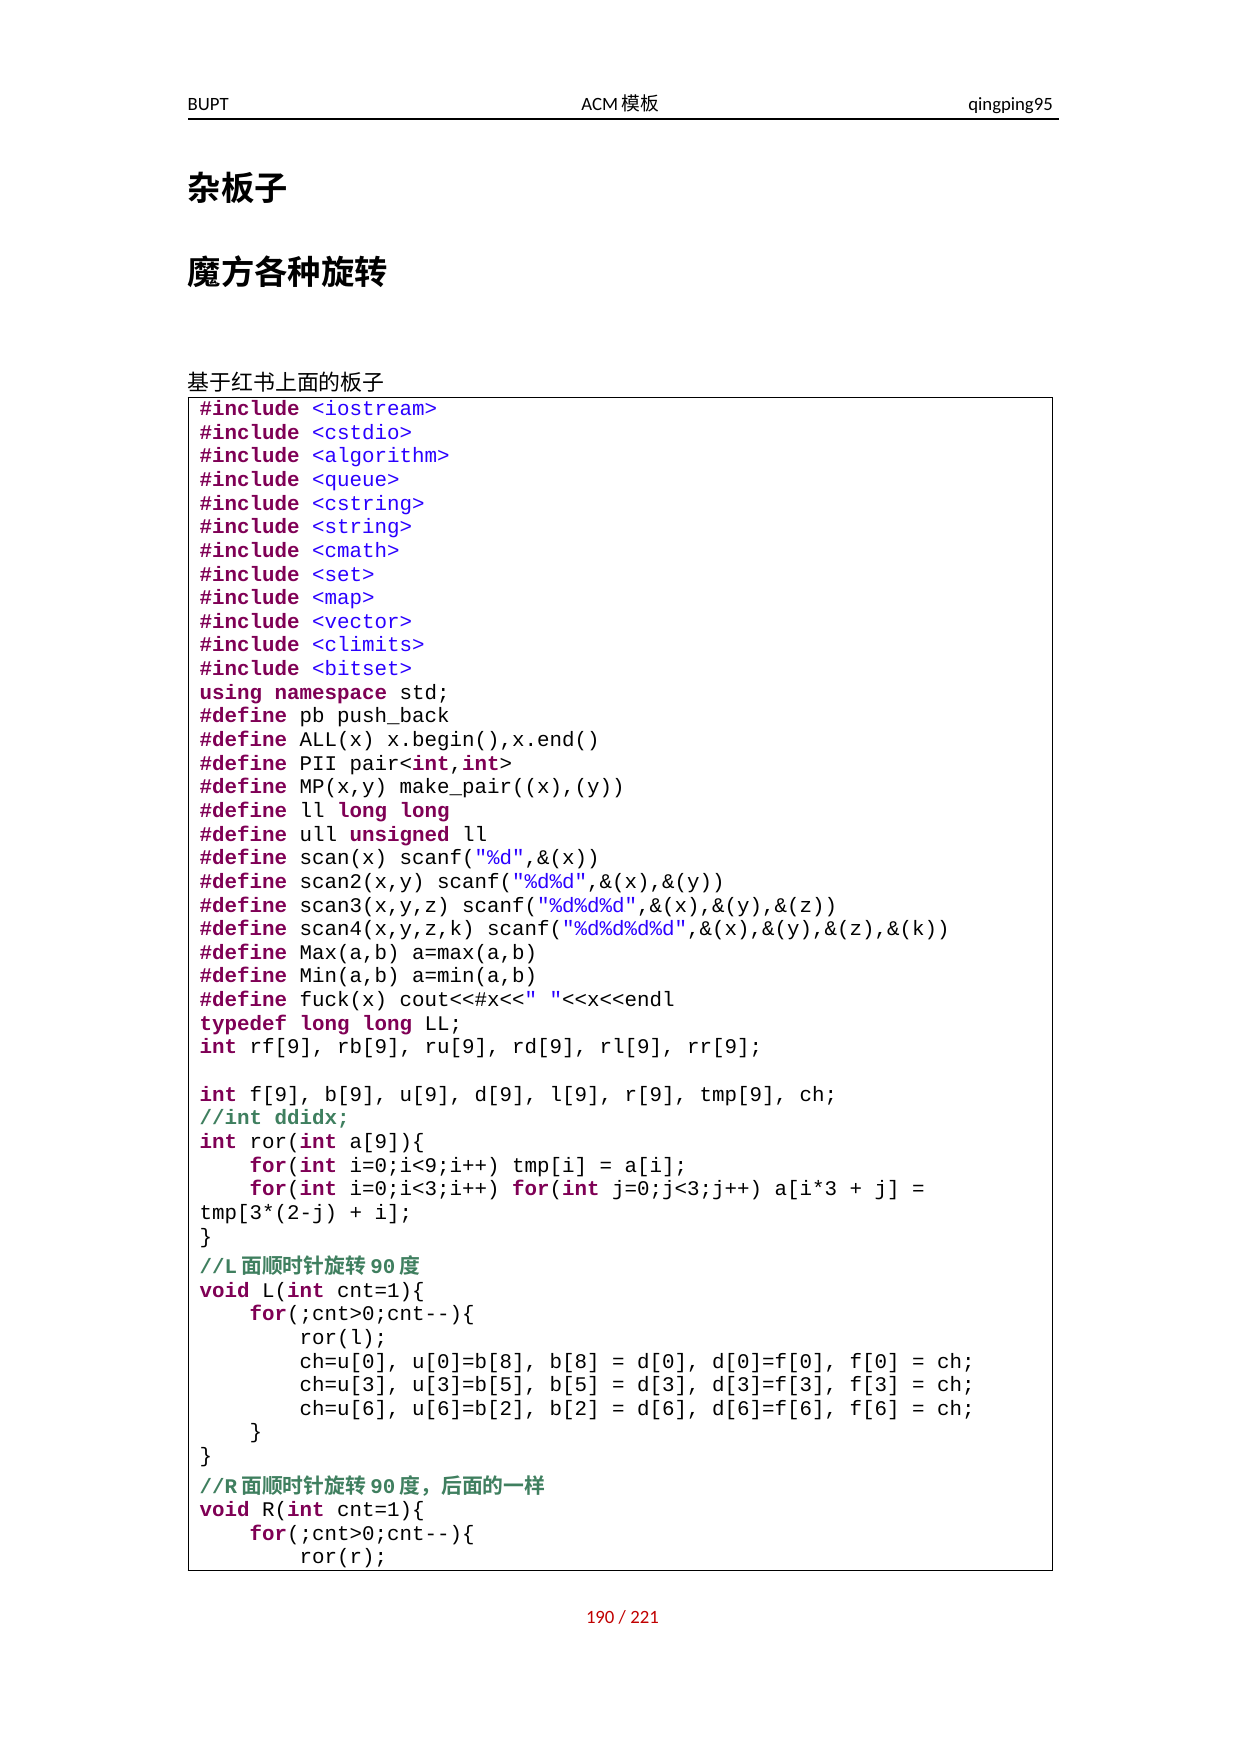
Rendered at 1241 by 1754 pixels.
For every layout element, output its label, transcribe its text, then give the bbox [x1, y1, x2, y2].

subtitle 魔方各种旋转 [187, 237, 1053, 302]
text 基于红书上面的板子 [187, 364, 1053, 397]
subtitle 杂板子 [187, 162, 1053, 210]
